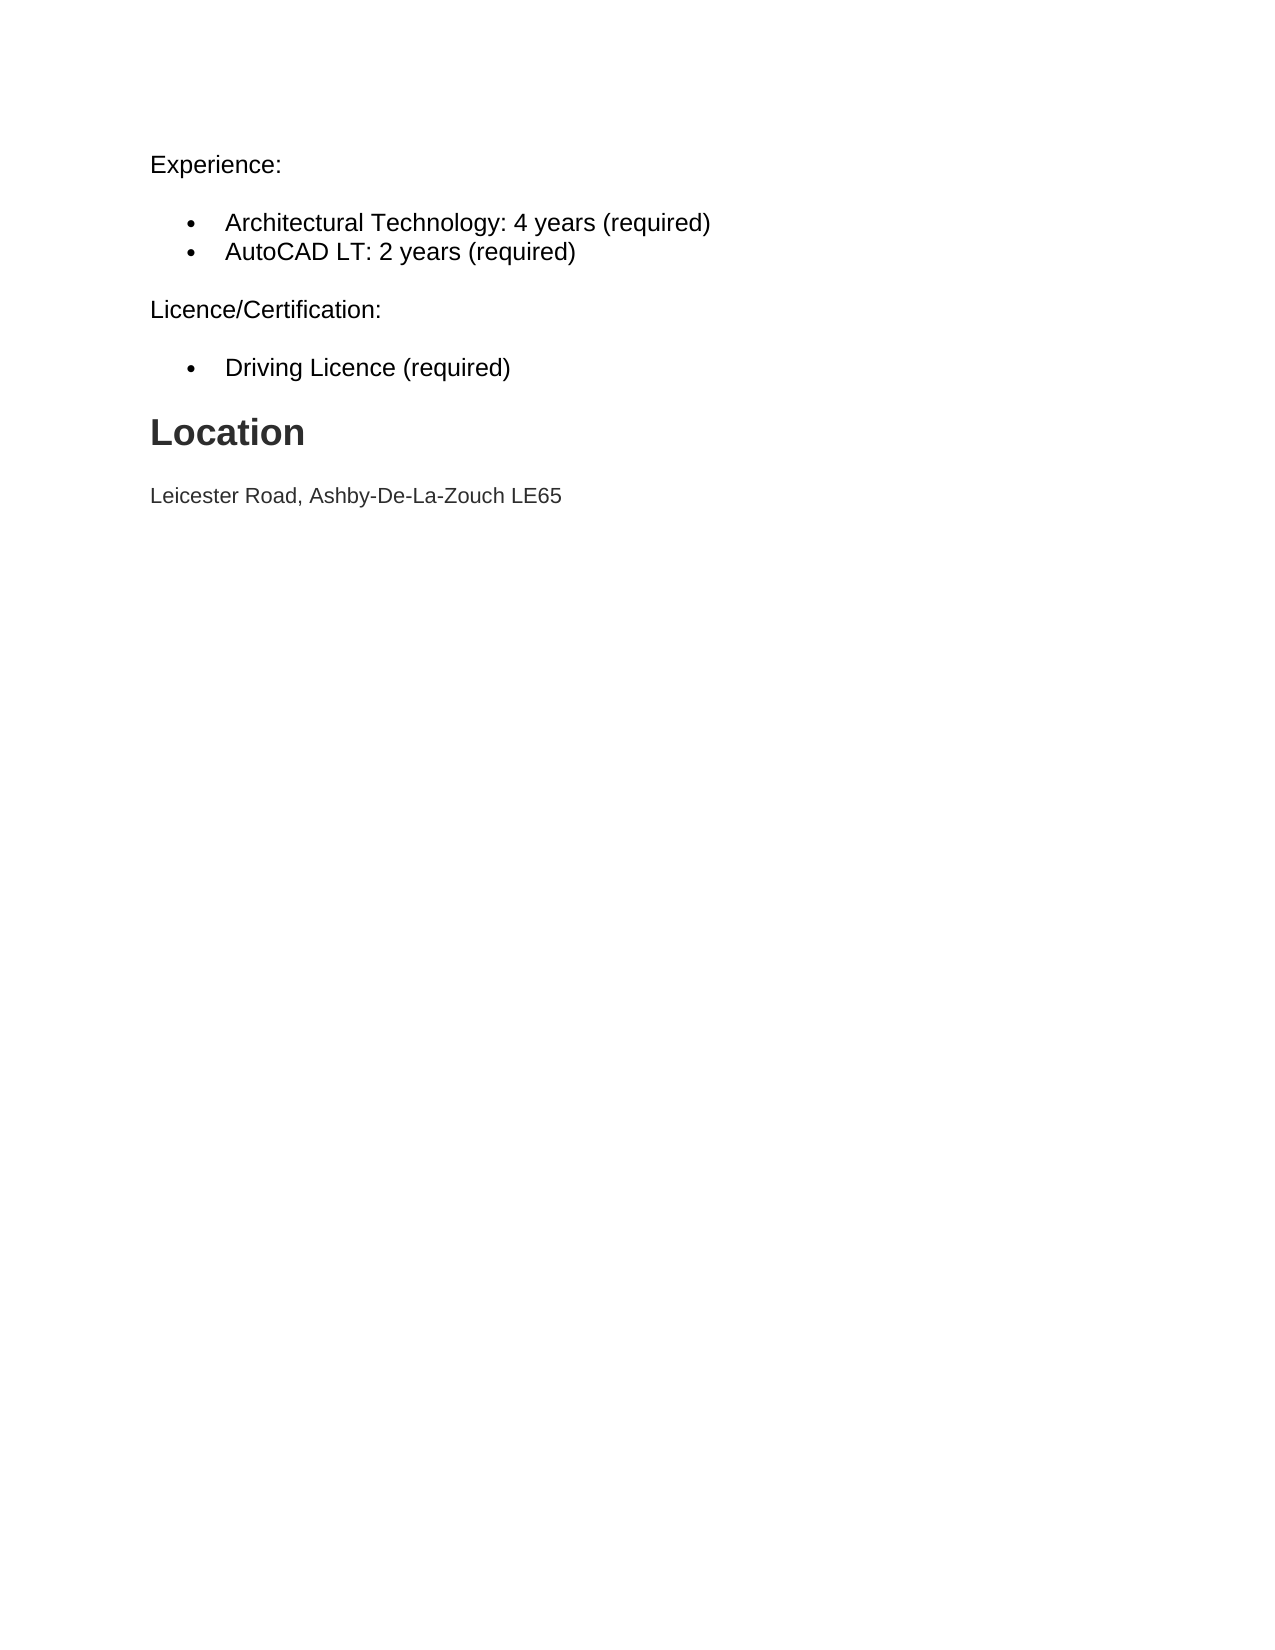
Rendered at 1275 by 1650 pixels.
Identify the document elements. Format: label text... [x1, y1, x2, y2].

list AutoCAD LT: 2 years (required) [187, 237, 1125, 265]
text Leicester Road, Ashby-De-La-Zouch LE65 [150, 483, 1125, 508]
text Location [150, 410, 1125, 453]
list Driving Licence (required) [187, 352, 1125, 381]
list Architectural Technology: 4 years (required) [187, 208, 1125, 237]
text Experience: [150, 150, 1125, 179]
text Licence/Certification: [150, 294, 1125, 323]
